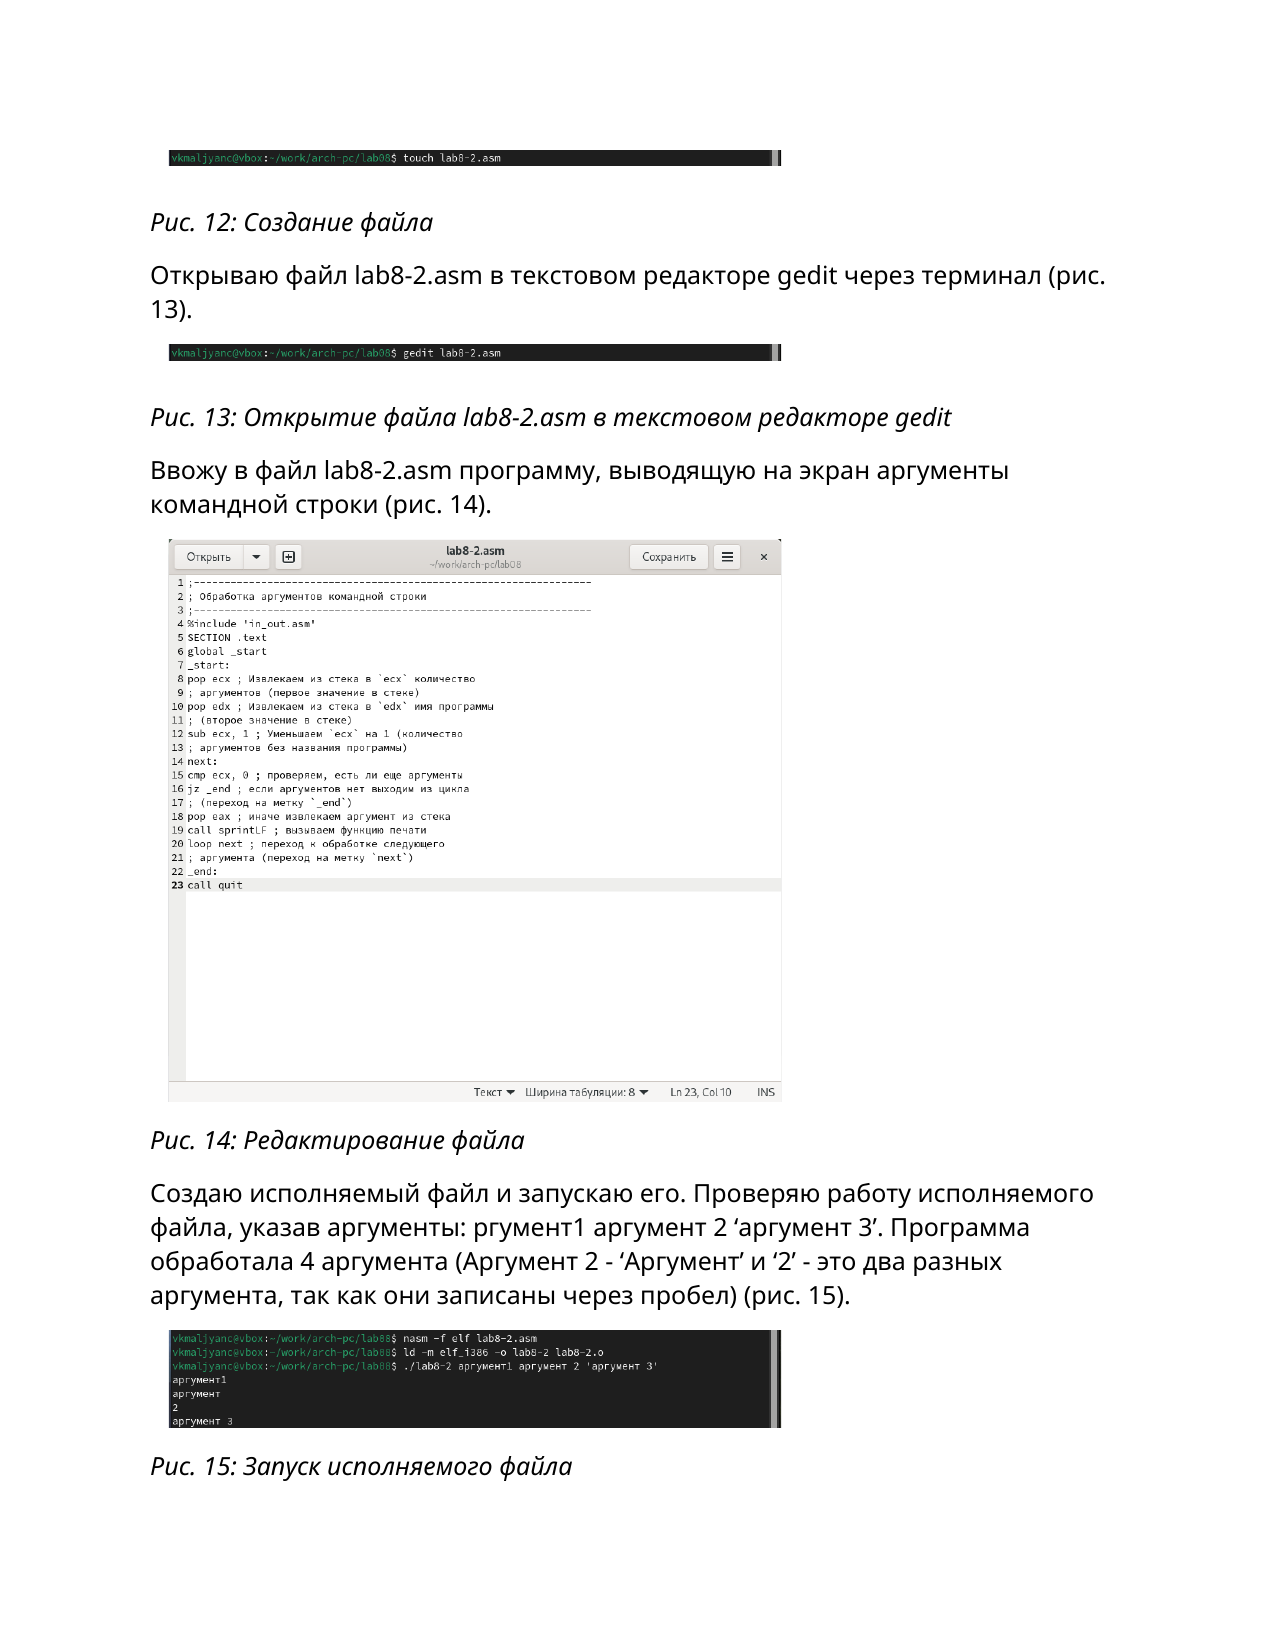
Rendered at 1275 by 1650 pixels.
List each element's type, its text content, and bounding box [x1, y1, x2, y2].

text Рис. 15: Запуск исполняемого файла [150, 1448, 1125, 1482]
text Рис. 13: Открытие файла lab8-2.asm в текстовом редакторе gedit [150, 399, 1125, 433]
picture [168, 1330, 782, 1428]
text Создаю исполняемый файл и запускаю его. Проверяю работу исполняемого файла, указав аргументы: ргумент1 аргумент 2 ‘аргумент 3’. Программа обработала 4 аргумента (Аргумент 2 - ‘Аргумент’ и ‘2’ - это два разных аргумента, так как они записаны через пробел) (рис. 15). [150, 1176, 1125, 1312]
picture [168, 539, 782, 1102]
picture [168, 150, 782, 166]
text Открываю файл lab8-2.asm в текстовом редакторе gedit через терминал (рис. 13). [150, 258, 1125, 326]
text Рис. 14: Редактирование файла [150, 1123, 1125, 1157]
picture [168, 344, 782, 361]
text Рис. 12: Создание файла [150, 205, 1125, 239]
text Ввожу в файл lab8-2.asm программу, выводящую на экран аргументы командной строки (рис. 14). [150, 452, 1125, 520]
